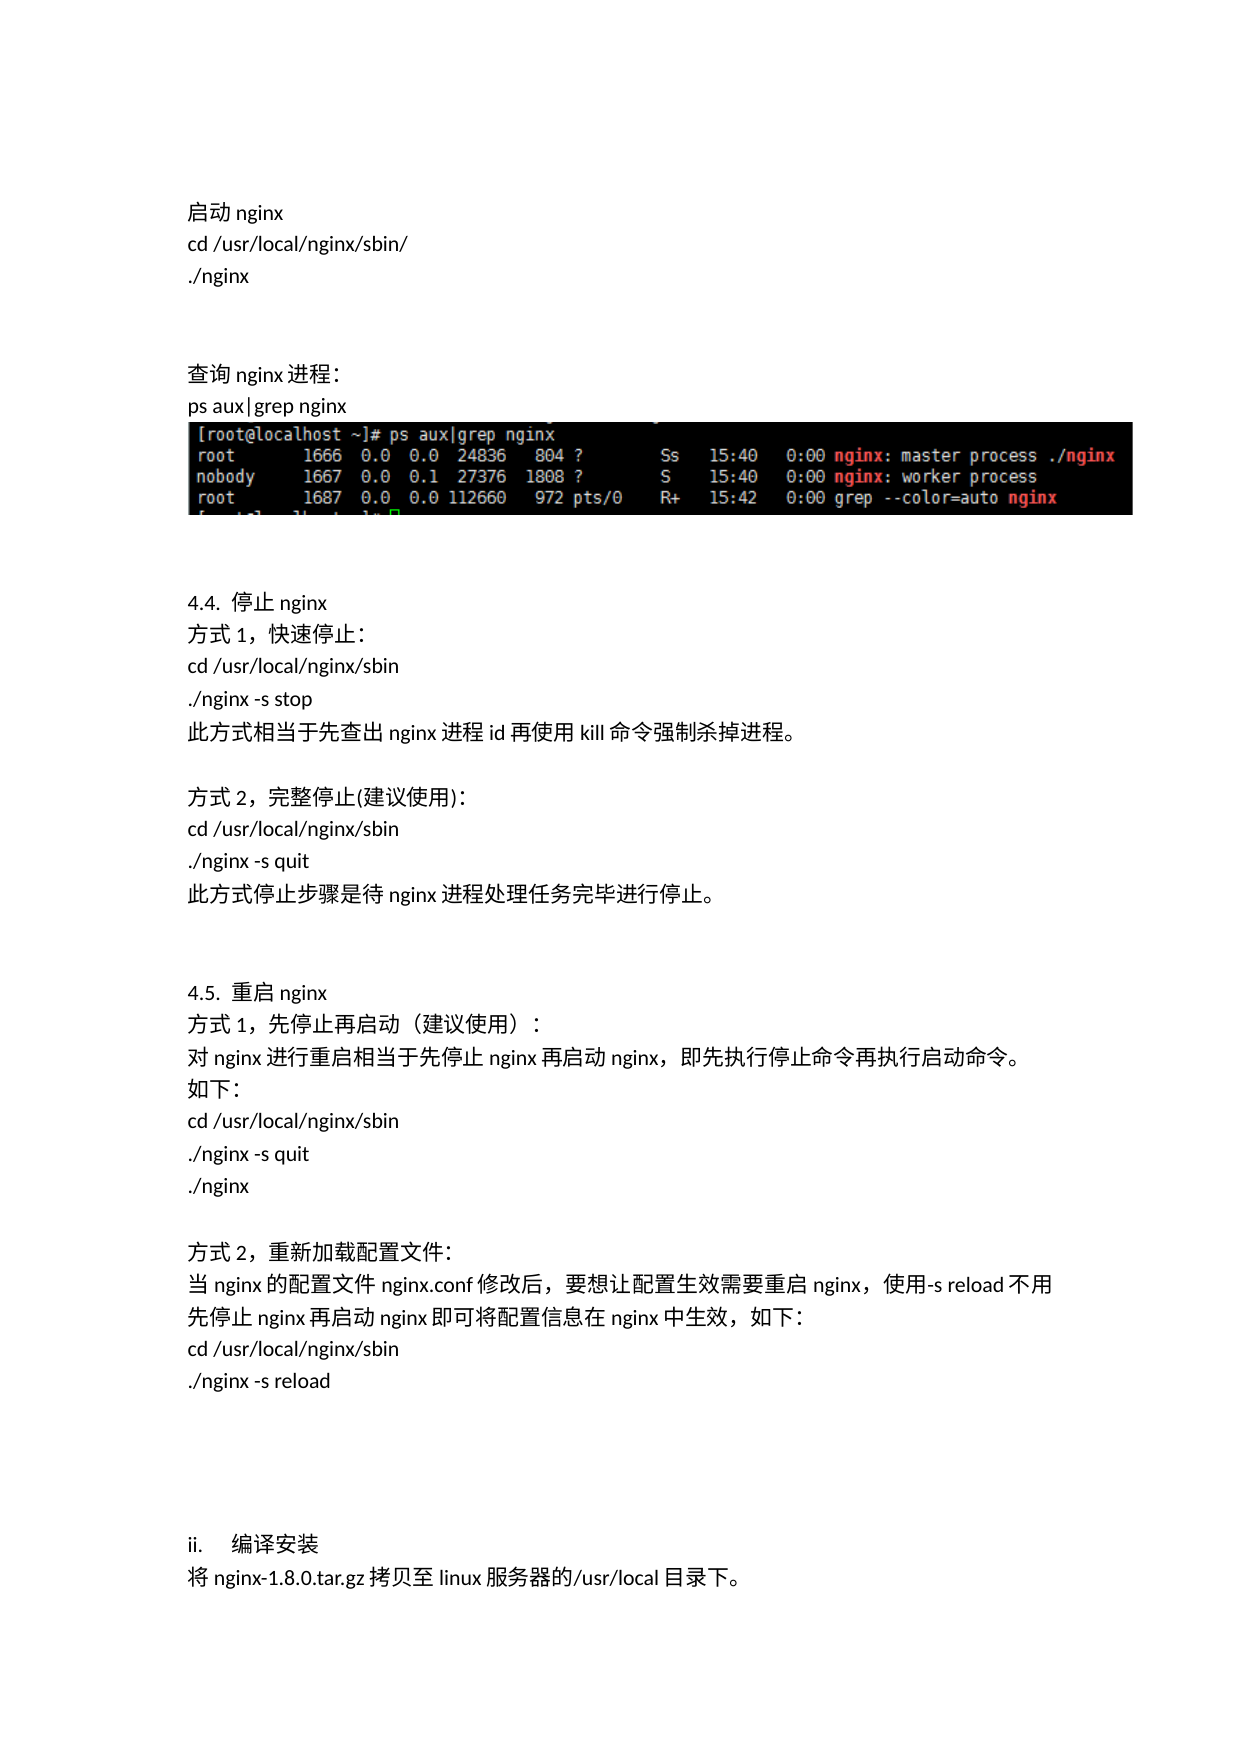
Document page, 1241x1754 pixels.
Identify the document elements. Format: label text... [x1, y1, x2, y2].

text ps aux|grep nginx [187, 389, 1053, 422]
text 如下： [187, 1072, 1053, 1104]
text 方式2，完整停止(建议使用)： [187, 779, 1053, 812]
text cd /usr/local/nginx/sbin [187, 812, 1053, 844]
text cd /usr/local/nginx/sbin [187, 1104, 1053, 1137]
text ii. 编译安装 [187, 1527, 1053, 1559]
text ./nginx -s quit [187, 844, 1053, 877]
text 此方式相当于先查出nginx进程id再使用kill命令强制杀掉进程。 [187, 714, 1053, 747]
picture [187, 422, 1133, 515]
text 方式1，快速停止： [187, 617, 1053, 649]
text 方式1，先停止再启动（建议使用）： [187, 1007, 1053, 1039]
text 当nginx的配置文件nginx.conf修改后，要想让配置生效需要重启nginx，使用-s reload不用先停止nginx再启动nginx即可将配置信息在nginx中生效，如下： [187, 1267, 1053, 1332]
text 启动nginx [187, 194, 1053, 227]
text 对nginx进行重启相当于先停止nginx再启动nginx，即先执行停止命令再执行启动命令。 [187, 1039, 1053, 1072]
text ./nginx -s reload [187, 1364, 1053, 1397]
text ./nginx [187, 259, 1053, 292]
text cd /usr/local/nginx/sbin [187, 1332, 1053, 1364]
text 4.5. 重启nginx [187, 974, 1053, 1007]
text cd /usr/local/nginx/sbin [187, 649, 1053, 682]
text 查询nginx进程： [187, 357, 1053, 389]
text ./nginx -s stop [187, 682, 1053, 714]
text 此方式停止步骤是待nginx进程处理任务完毕进行停止。 [187, 877, 1053, 909]
text ./nginx [187, 1169, 1053, 1202]
text cd /usr/local/nginx/sbin/ [187, 227, 1053, 259]
text ./nginx -s quit [187, 1137, 1053, 1169]
text 4.4. 停止nginx [187, 584, 1053, 617]
text 将nginx-1.8.0.tar.gz拷贝至linux服务器的/usr/local目录下。 [187, 1559, 1053, 1592]
text 方式2，重新加载配置文件： [187, 1234, 1053, 1267]
